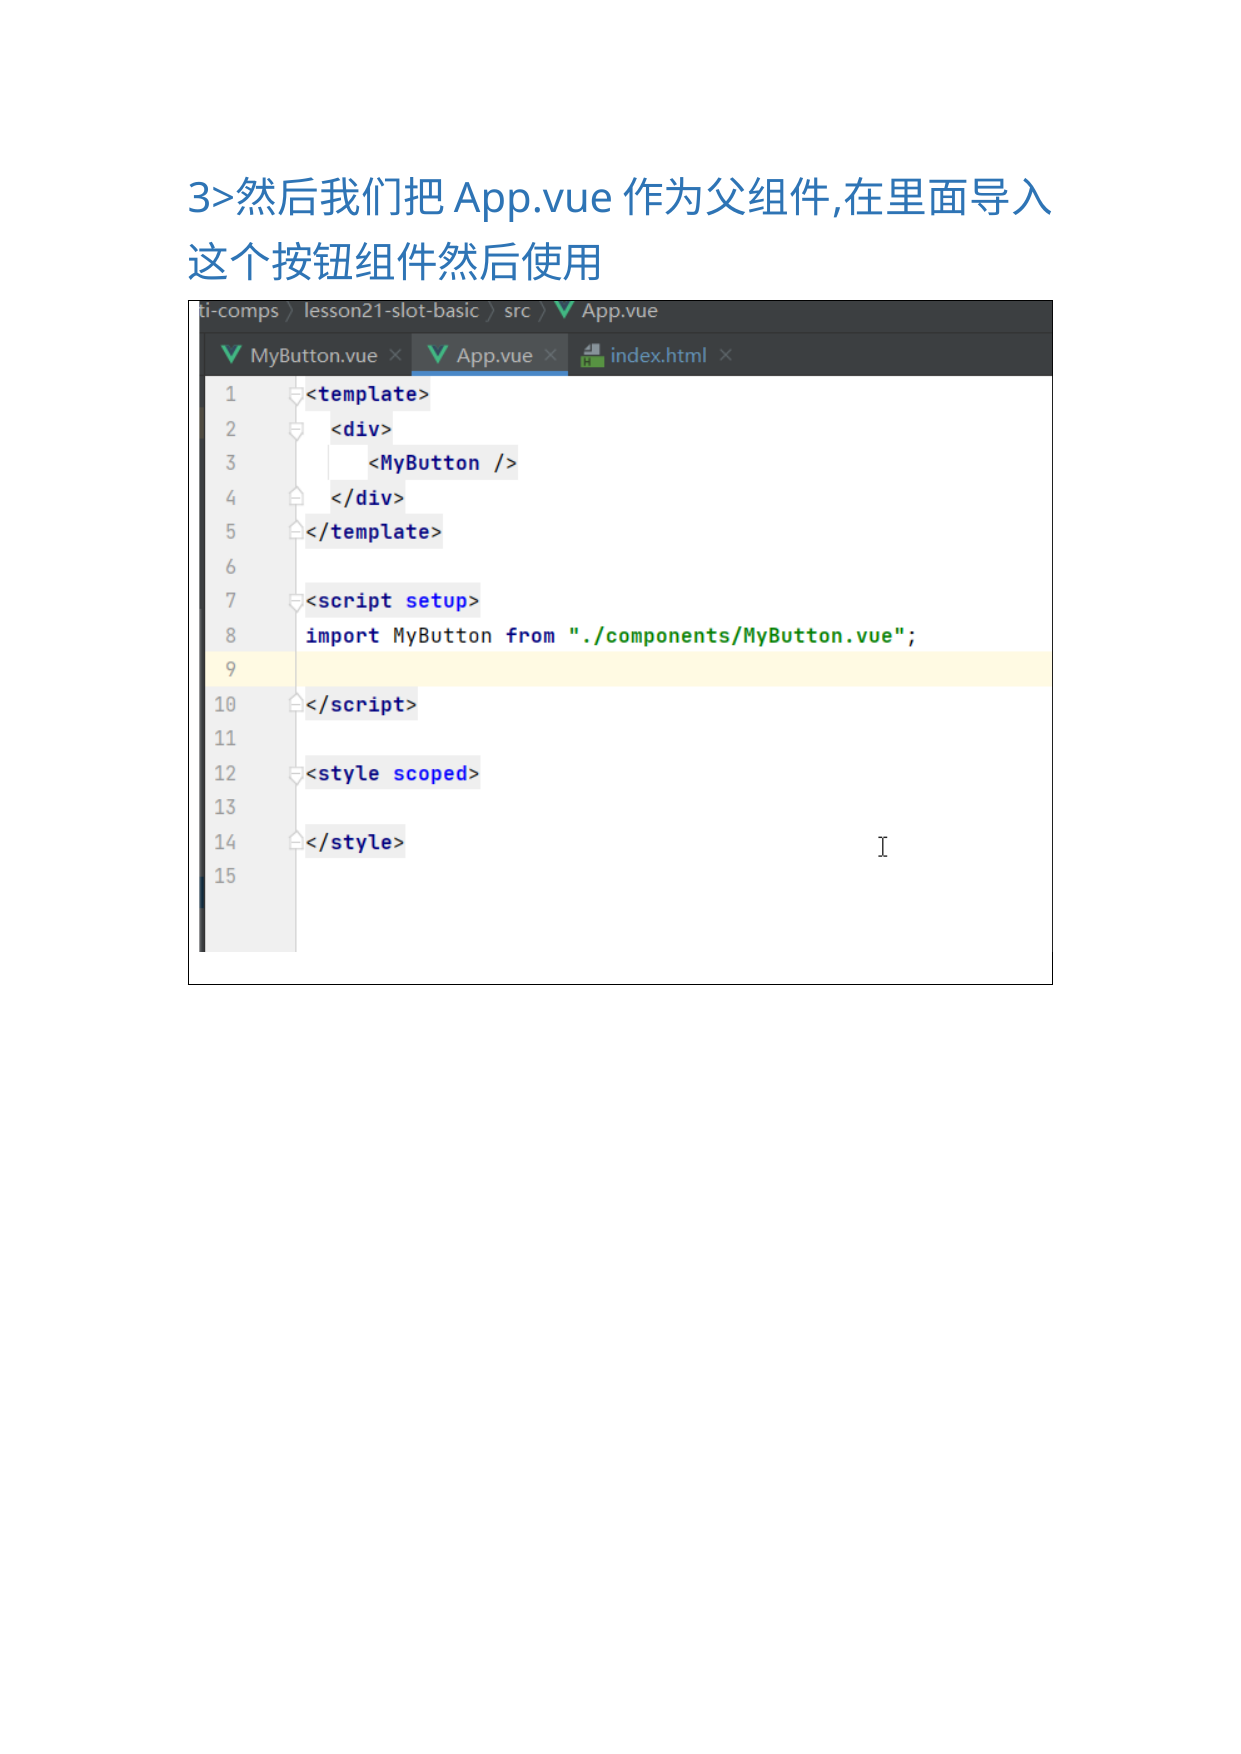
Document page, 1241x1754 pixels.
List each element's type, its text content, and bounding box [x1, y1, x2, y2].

picture [199, 301, 1053, 952]
subtitle 3>然后我们把App.vue作为父组件,在里面导入这个按钮组件然后使用 [187, 162, 1053, 292]
table_header [189, 301, 1052, 984]
